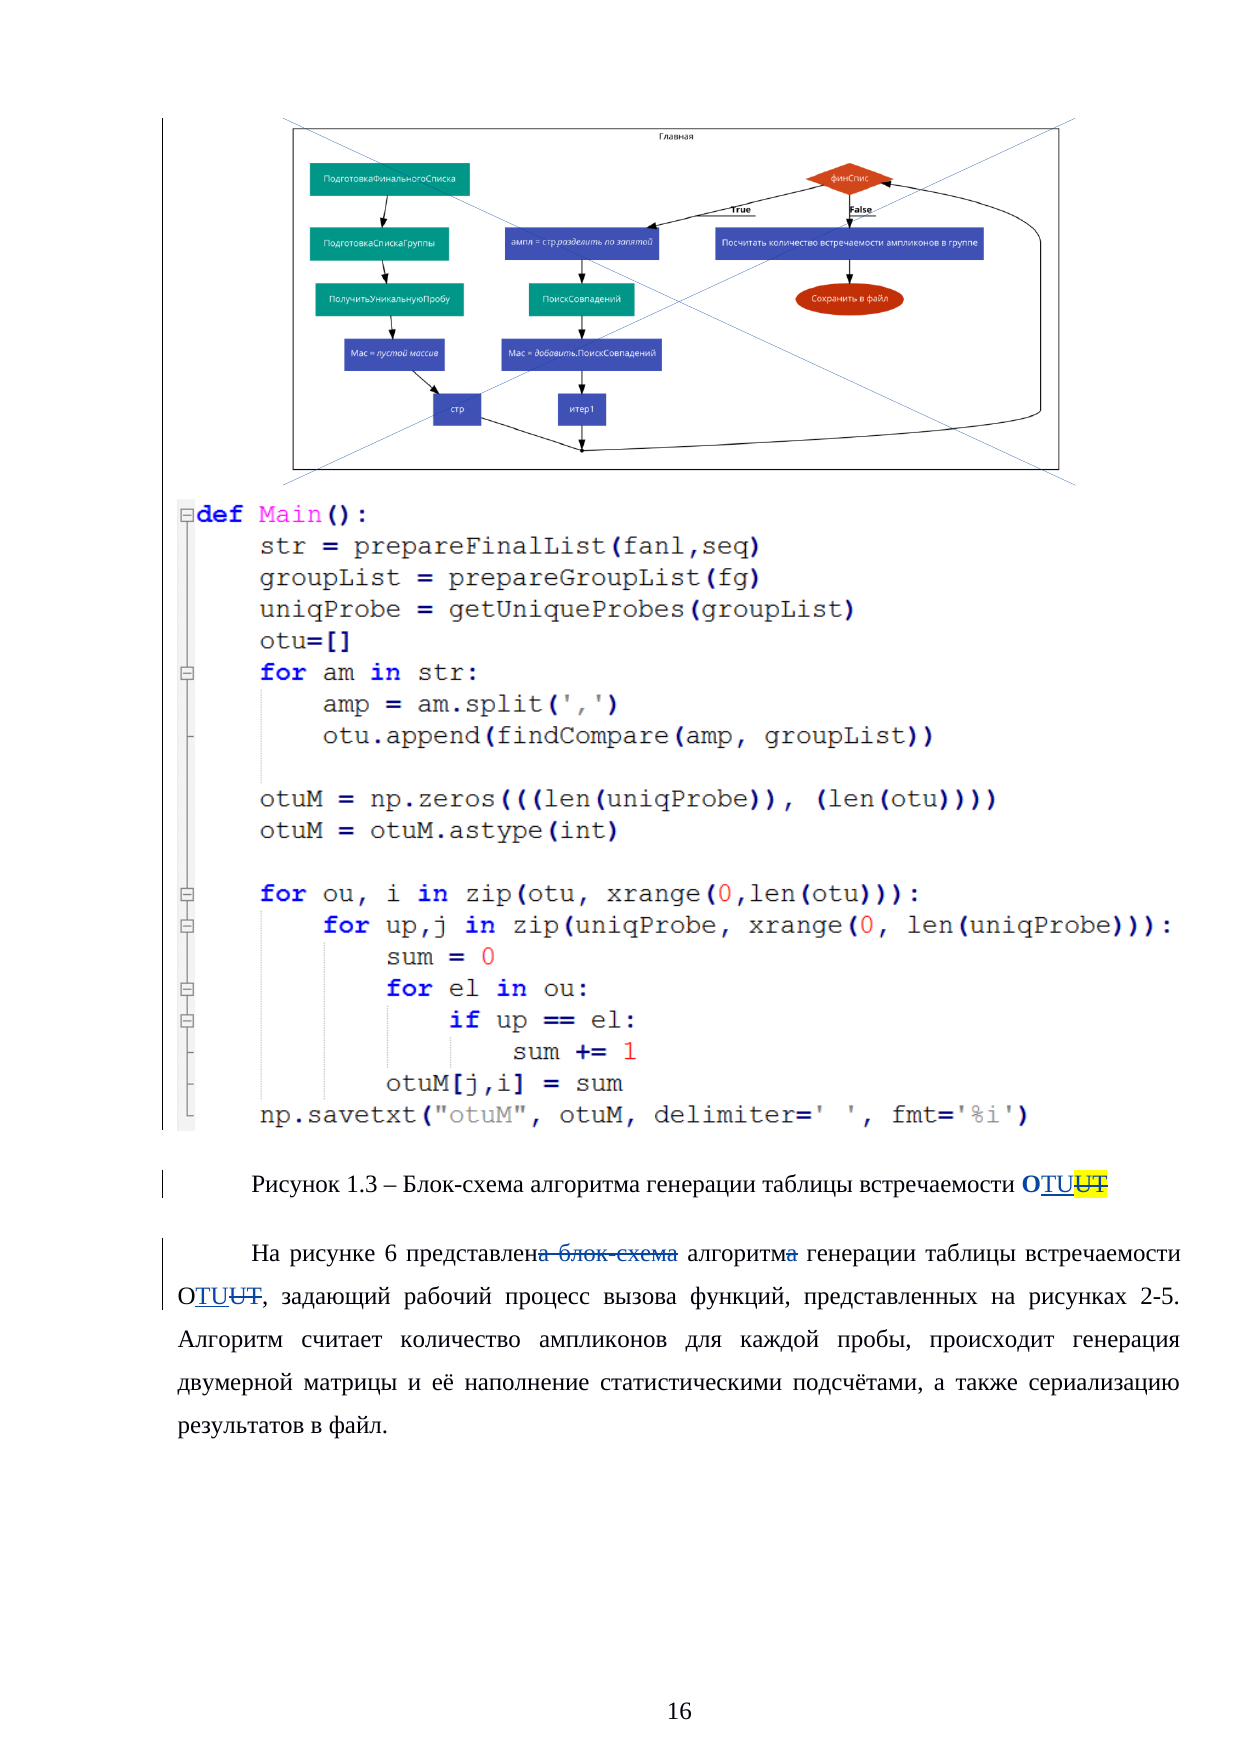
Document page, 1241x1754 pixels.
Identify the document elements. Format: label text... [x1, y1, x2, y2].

picture [681, 119, 1076, 484]
picture [282, 119, 677, 485]
text Блок-схема алгоритма генерации таблицы встречаемости O [177, 1169, 1181, 1198]
picture [286, 118, 1073, 301]
picture [284, 303, 1074, 486]
picture [177, 499, 1182, 1131]
text На рисунке 6 представлен алгоритм генерации таблицы встречаемости O, задающий рабочий процесс вызова функций, представленных на рисунках 2-5. Алгоритм считает количество ампликонов для каждой пробы, происходит генерация двумерной матрицы и её наполнение статистическими подсчётами, а также сериализацию результатов в файл. [177, 1238, 1181, 1439]
